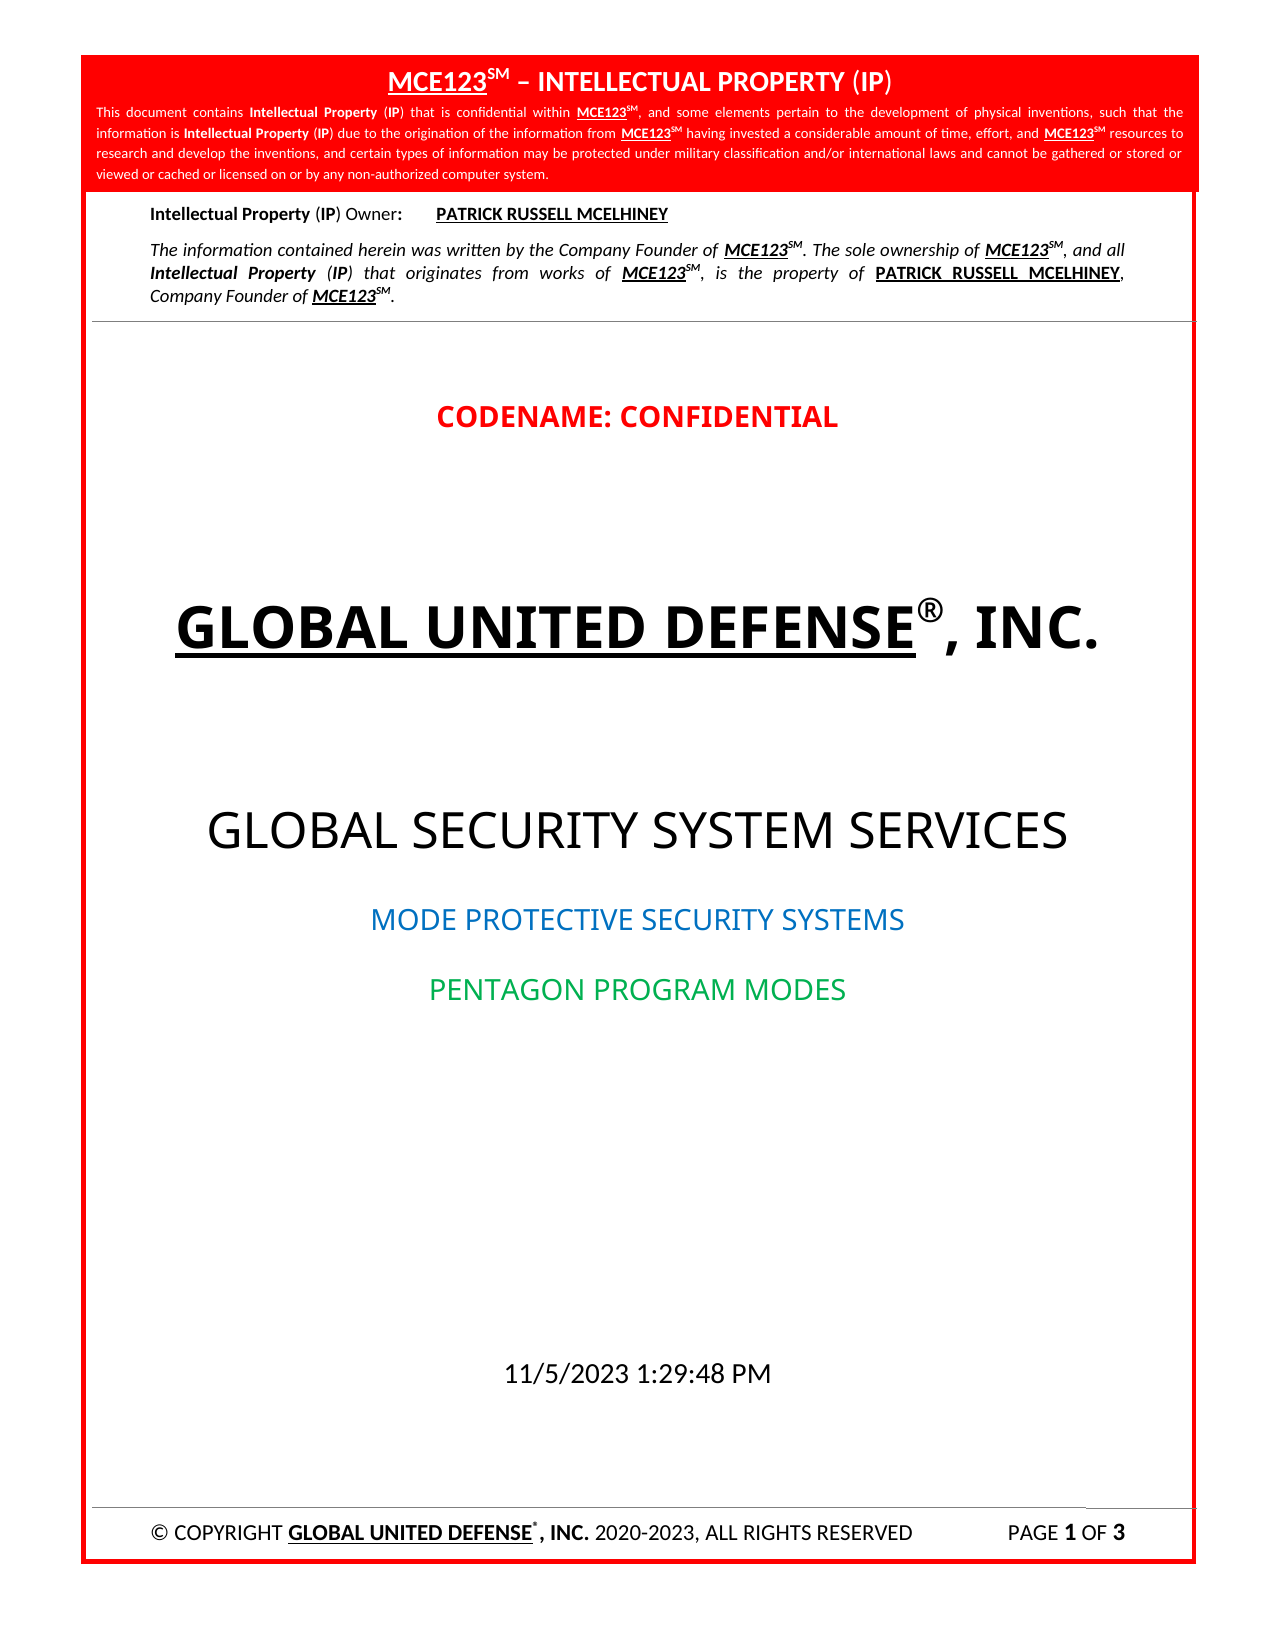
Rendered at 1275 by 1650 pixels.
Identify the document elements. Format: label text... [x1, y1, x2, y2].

text GLOBAL SECURITY SYSTEM SERVICES [150, 796, 1125, 864]
subtitle PENTAGON PROGRAM MODES [150, 969, 1125, 1009]
subtitle MODE PROTECTIVE SECURITY SYSTEMS [150, 899, 1125, 938]
text 11/5/2023 1:29:48 PM [150, 1356, 1125, 1391]
text CODENAME: CONFIDENTIAL [150, 396, 1125, 436]
text GLOBAL UNITED DEFENSE®, INC. [150, 586, 1125, 666]
